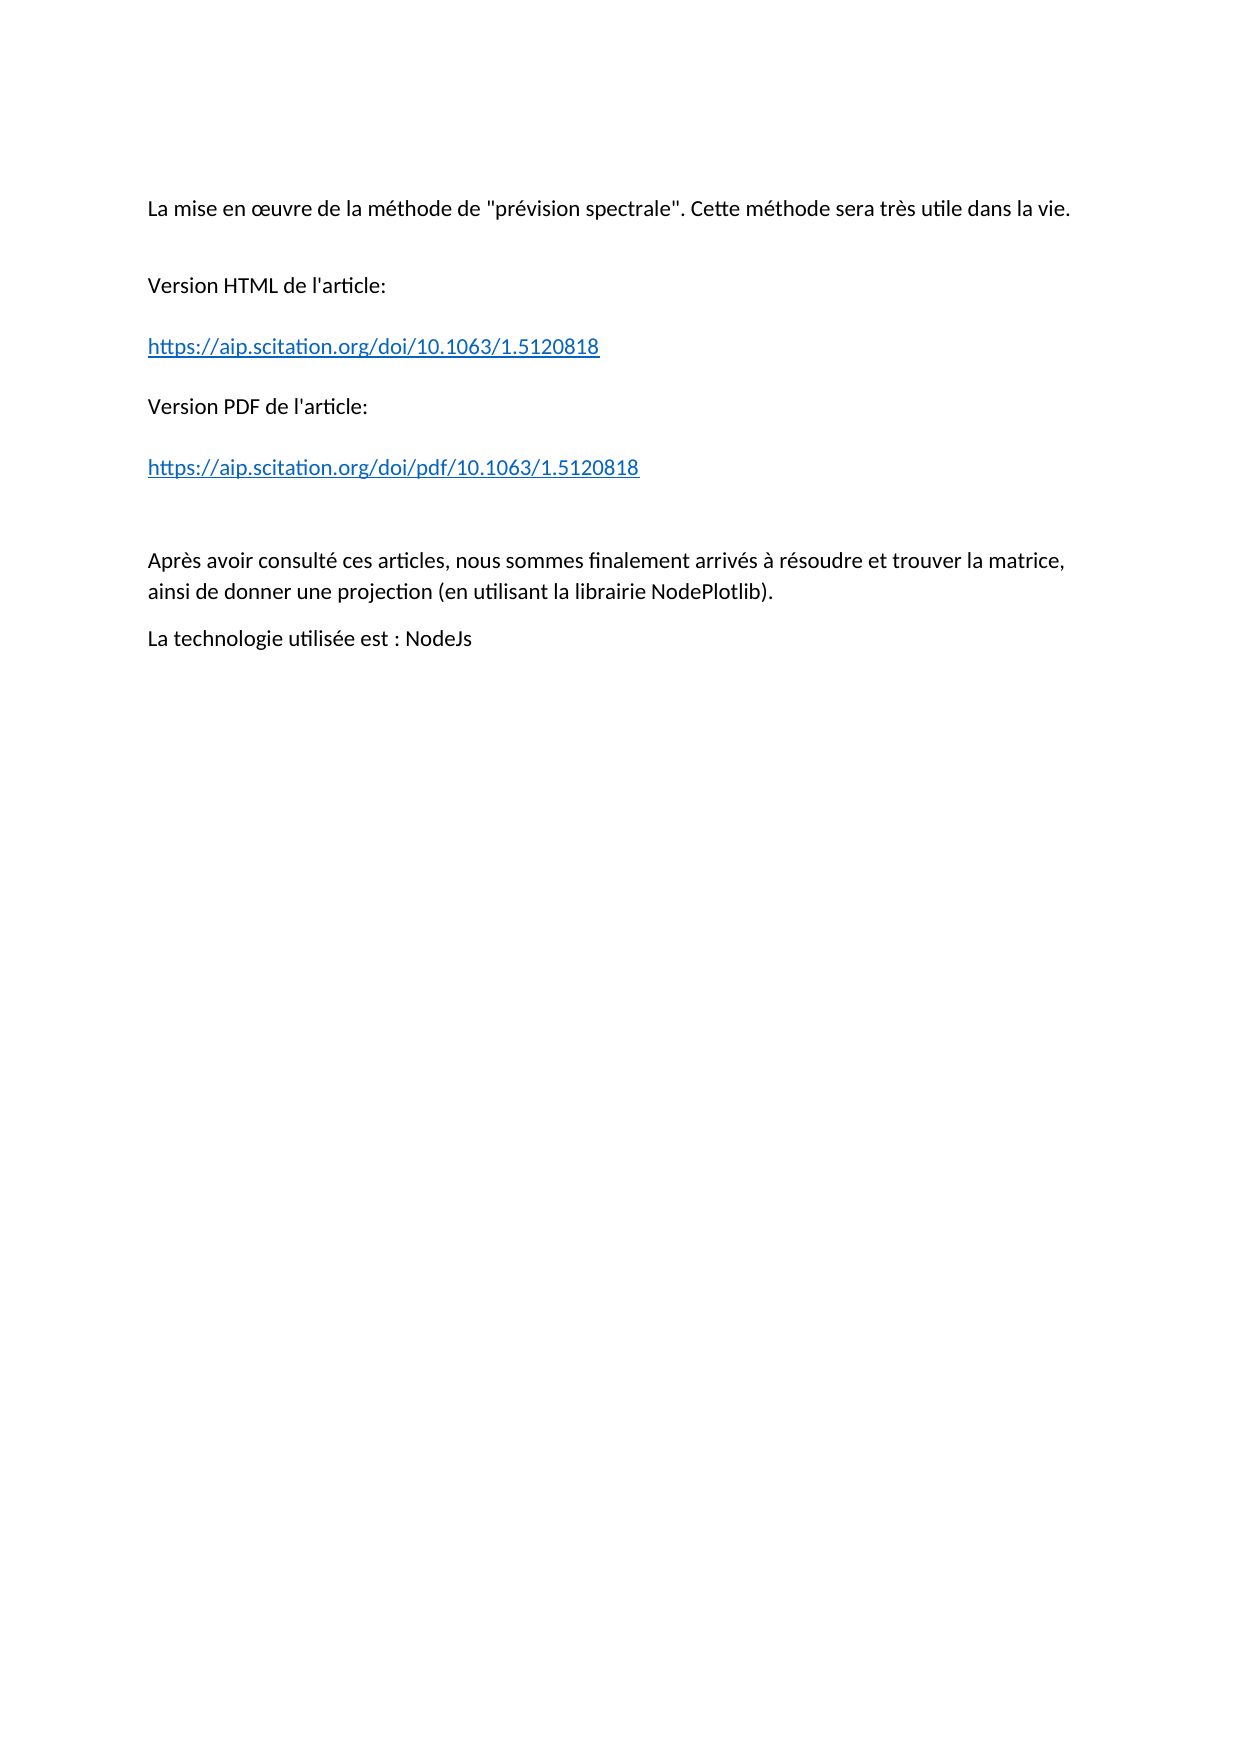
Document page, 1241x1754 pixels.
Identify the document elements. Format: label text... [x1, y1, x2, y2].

text La mise en œuvre de la méthode de "prévision spectrale". Cette méthode sera très utile dans la vie. [148, 194, 1093, 253]
text La technologie utilisée est : NodeJs [148, 624, 1093, 652]
text Après avoir consulté ces articles, nous sommes finalement arrivés à résoudre et trouver la matrice, ainsi de donner une projection (en utilisant la librairie NodePlotlib). [148, 547, 1093, 605]
text Version HTML de l'article: https://aip.scitation.org/doi/10.1063/1.5120818 Version PDF de l'article: https://aip.scitation.org/doi/pdf/10.1063/1.5120818 [148, 272, 1093, 481]
